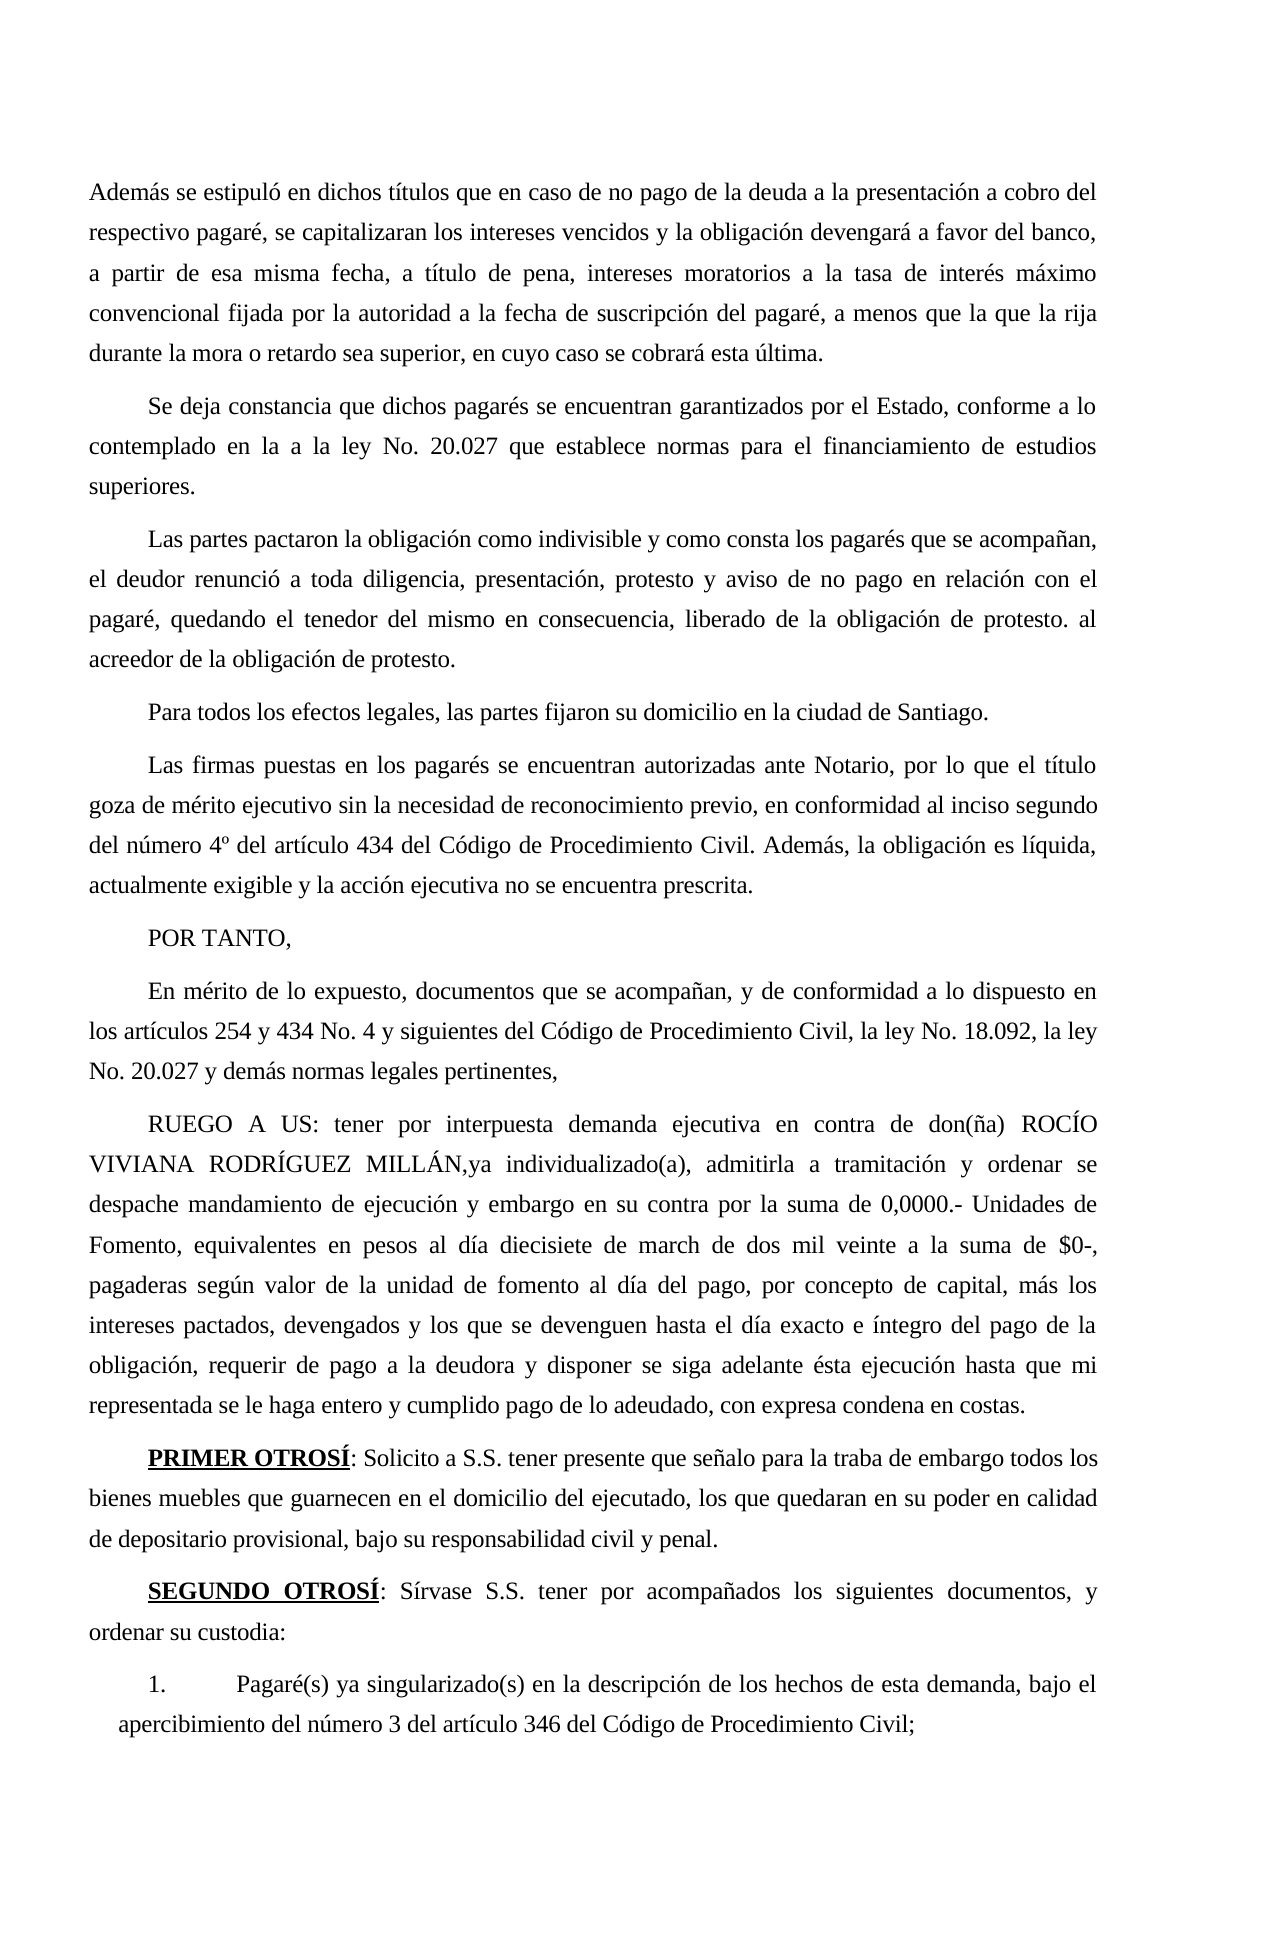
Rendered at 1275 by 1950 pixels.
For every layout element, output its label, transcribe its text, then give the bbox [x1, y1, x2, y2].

text En mérito de lo expuesto, documentos que se acompañan, y de conformidad a lo dispuesto en los artículos 254 y 434 No. 4 y siguientes del Código de Procedimiento Civil, la ley No. 18.092, la ley No. 20.027 y demás normas legales pertinentes, [89, 976, 1098, 1085]
text PRIMER OTROSÍ: Solicito a S.S. tener presente que señalo para la traba de embargo todos los bienes muebles que guarnecen en el domicilio del ejecutado, los que quedaran en su poder en calidad de depositario provisional, bajo su responsabilidad civil y penal. [89, 1443, 1098, 1552]
text Las firmas puestas en los pagarés se encuentran autorizadas ante Notario, por lo que el título goza de mérito ejecutivo sin la necesidad de reconocimiento previo, en conformidad al inciso segundo del número 4º del artículo 434 del Código de Procedimiento Civil. Además, la obligación es líquida, actualmente exigible y la acción ejecutiva no se encuentra prescrita. [89, 750, 1098, 899]
text POR TANTO, [89, 923, 1098, 952]
text Para todos los efectos legales, las partes fijaron su domicilio en la ciudad de Santiago. [89, 697, 1098, 726]
list Pagaré(s) ya singularizado(s) en la descripción de los hechos de esta demanda, bajo el apercibimiento del número 3 del artículo 346 del Código de Procedimiento Civil; [118, 1669, 1098, 1738]
text SEGUNDO OTROSÍ: Sírvase S.S. tener por acompañados los siguientes documentos, y ordenar su custodia: [89, 1576, 1098, 1645]
text Las partes pactaron la obligación como indivisible y como consta los pagarés que se acompañan, el deudor renunció a toda diligencia, presentación, protesto y aviso de no pago en relación con el pagaré, quedando el tenedor del mismo en consecuencia, liberado de la obligación de protesto. al acreedor de la obligación de protesto. [89, 524, 1098, 673]
text Se deja constancia que dichos pagarés se encuentran garantizados por el Estado, conforme a lo contemplado en la a la ley No. 20.027 que establece normas para el financiamiento de estudios superiores. [89, 391, 1098, 500]
text RUEGO A US: tener por interpuesta demanda ejecutiva en contra de don(ña) ROCÍO VIVIANA RODRÍGUEZ MILLÁN, ya individualizado(a), admitirla a tramitación y ordenar se despache mandamiento de ejecución y embargo en su contra por la suma de 0,0000.- Unidades de Fomento, equivalentes en pesos al día diecisiete de march de dos mil veinte a la suma de $0-, pagaderas según valor de la unidad de fomento al día del pago, por concepto de capital, más los intereses pactados, devengados y los que se devenguen hasta el día exacto e íntegro del pago de la obligación, requerir de pago a la deudora y disponer se siga adelante ésta ejecución hasta que mi representada se le haga entero y cumplido pago de lo adeudado, con expresa condena en costas. [89, 1109, 1098, 1419]
